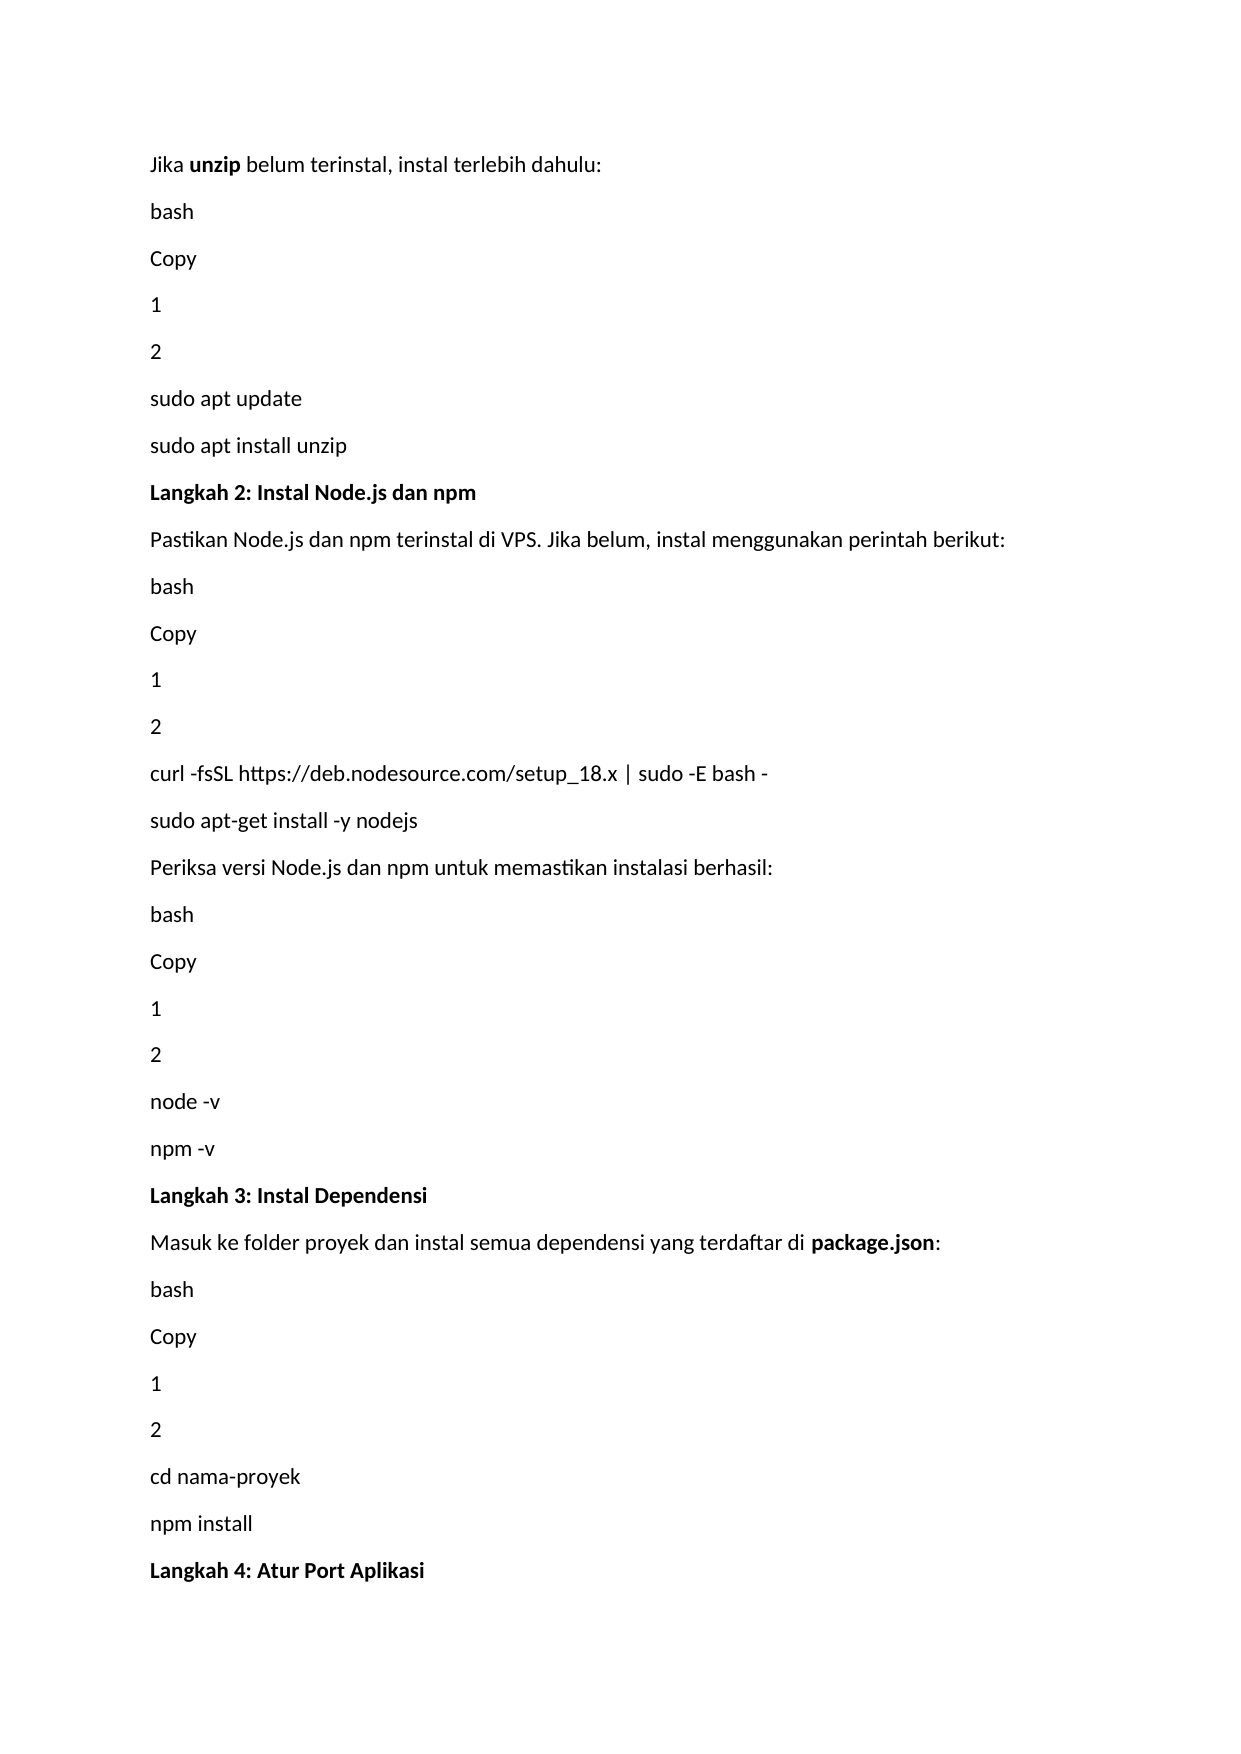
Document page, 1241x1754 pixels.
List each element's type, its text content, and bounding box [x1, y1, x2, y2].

text Copy [150, 244, 1090, 272]
text 2 [150, 1416, 1090, 1444]
text 1 [150, 994, 1090, 1022]
text Langkah 4: Atur Port Aplikasi [150, 1556, 1090, 1584]
text Langkah 2: Instal Node.js dan npm [150, 478, 1090, 506]
text 1 [150, 1369, 1090, 1397]
text bash [150, 197, 1090, 225]
text 1 [150, 666, 1090, 694]
text npm install [150, 1509, 1090, 1537]
text 2 [150, 337, 1090, 366]
text sudo apt-get install -y nodejs [150, 806, 1090, 834]
text node -v [150, 1087, 1090, 1116]
text bash [150, 1275, 1090, 1303]
text 2 [150, 1041, 1090, 1069]
text curl -fsSL https://deb.nodesource.com/setup_18.x | sudo -E bash - [150, 759, 1090, 787]
text bash [150, 572, 1090, 600]
text Copy [150, 619, 1090, 647]
text Copy [150, 947, 1090, 975]
text Pastikan Node.js dan npm terinstal di VPS. Jika belum, instal menggunakan perintah berikut: [150, 525, 1090, 553]
text Periksa versi Node.js dan npm untuk memastikan instalasi berhasil: [150, 853, 1090, 881]
text sudo apt update [150, 384, 1090, 412]
text Masuk ke folder proyek dan instal semua dependensi yang terdaftar di package.json: [150, 1228, 1090, 1256]
text Langkah 3: Instal Dependensi [150, 1181, 1090, 1209]
text Copy [150, 1322, 1090, 1350]
text Jika unzip belum terinstal, instal terlebih dahulu: [150, 150, 1090, 178]
text bash [150, 900, 1090, 928]
text sudo apt install unzip [150, 431, 1090, 459]
text 1 [150, 291, 1090, 319]
text cd nama-proyek [150, 1462, 1090, 1491]
text 2 [150, 712, 1090, 741]
text npm -v [150, 1134, 1090, 1162]
